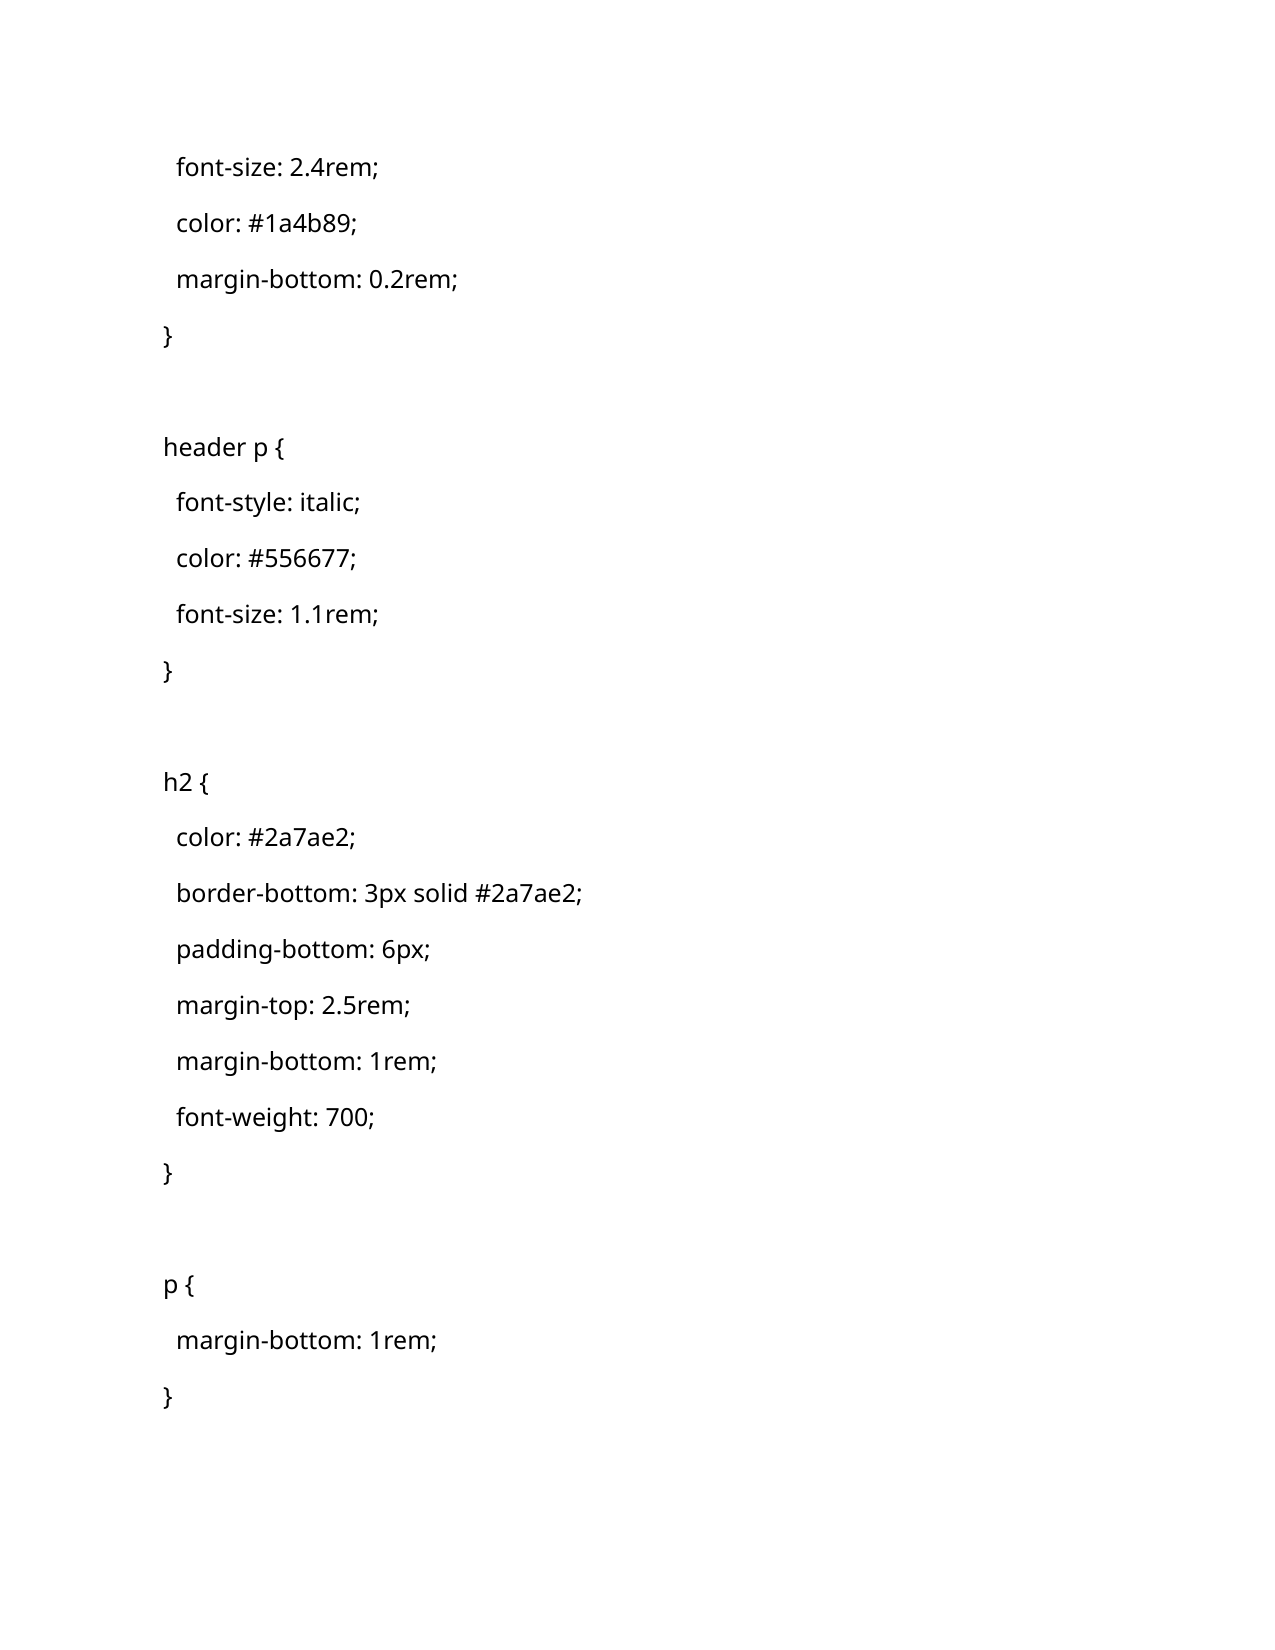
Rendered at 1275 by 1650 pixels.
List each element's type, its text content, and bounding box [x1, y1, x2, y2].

text padding-bottom: 6px; [150, 932, 1125, 966]
text font-size: 1.1rem; [150, 597, 1125, 631]
text border-bottom: 3px solid #2a7ae2; [150, 876, 1125, 910]
text font-weight: 700; [150, 1099, 1125, 1133]
text font-style: italic; [150, 485, 1125, 519]
text margin-top: 2.5rem; [150, 987, 1125, 1022]
text header p { [150, 429, 1125, 463]
text color: #556677; [150, 541, 1125, 575]
text color: #1a4b89; [150, 206, 1125, 240]
text p { [150, 1267, 1125, 1301]
text margin-bottom: 1rem; [150, 1043, 1125, 1077]
text h2 { [150, 764, 1125, 798]
text } [150, 652, 1125, 687]
text color: #2a7ae2; [150, 820, 1125, 854]
text } [150, 317, 1125, 352]
text } [150, 1155, 1125, 1189]
text margin-bottom: 1rem; [150, 1322, 1125, 1357]
text margin-bottom: 0.2rem; [150, 262, 1125, 296]
text font-size: 2.4rem; [150, 150, 1125, 184]
text } [150, 1378, 1125, 1412]
